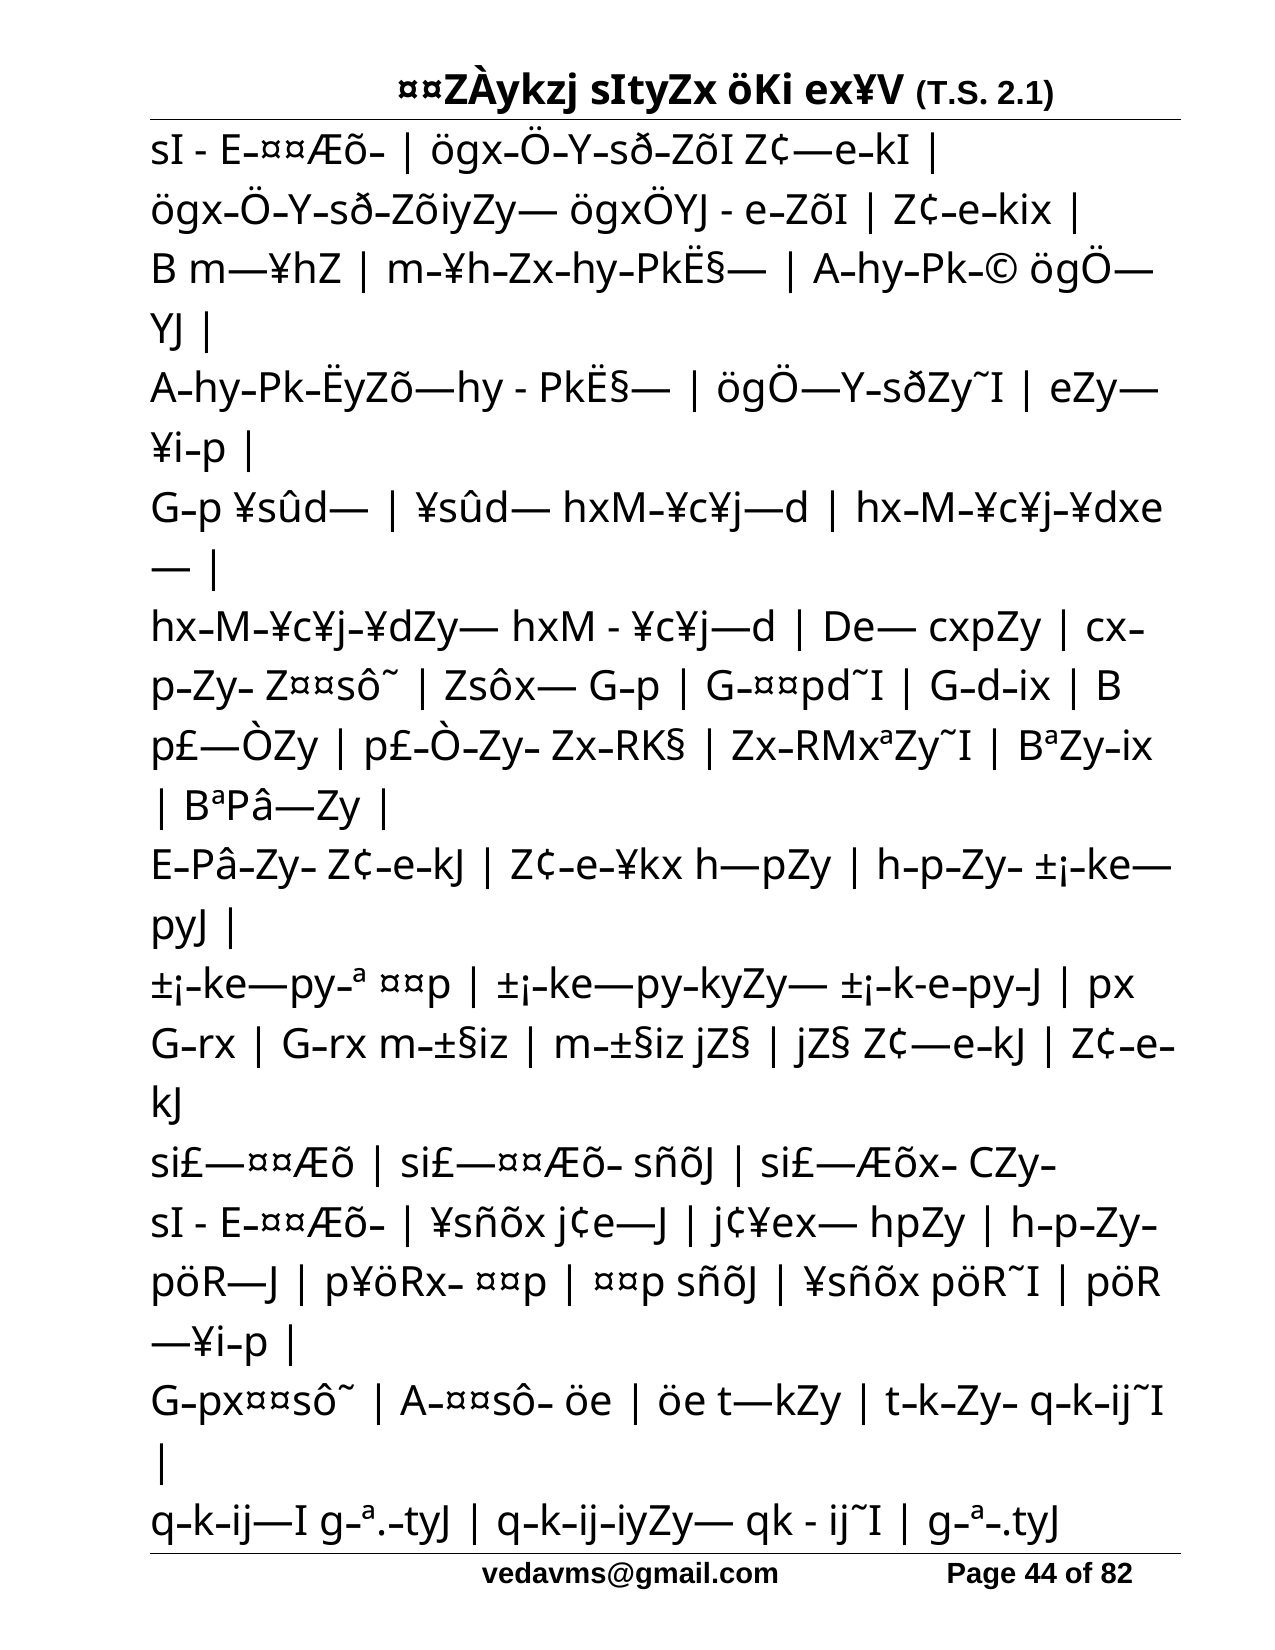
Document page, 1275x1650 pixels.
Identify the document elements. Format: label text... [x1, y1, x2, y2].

text hx–M–¥c¥j–¥dZy— hxM - ¥c¥j—d | De— cxpZy | cx–p–Zy– Z¤¤sô˜ | Zsôx— G–p | G–¤¤pd˜I | G–d–ix | B p£—ÒZy | p£–Ò–Zy– Zx–RK§ | Zx–RMxªZy˜I | BªZy–ix | BªPâ—Zy | [150, 656, 1181, 892]
text G–p ¥sûd— | ¥sûd— hxM–¥c¥j—d | hx–M–¥c¥j–¥dxe— | [150, 537, 1181, 653]
text ±¡–ke—py–ª ¤¤p | ±¡–ke—py–kyZy— ±¡–k-e–py–J | px G–rx | G–rx m–±§iz | m–±§iz jZ§ | jZ§ Z¢—e–kJ | Z¢–e–kJ [150, 1014, 1181, 1189]
text ögx–Ö–Y–sð–ZõiyZy— ögxÖYJ - e–ZõI | Z¢–e–kix | [150, 239, 1181, 296]
text si£—¤¤Æõ | si£—¤¤Æõ– sñõJ | si£—Æõx– CZy– [150, 1192, 1181, 1249]
text A–hy–Pk–ËyZõ—hy - PkË§— | ögÖ—Y–sðZy˜I | eZy—¥i–p | [150, 418, 1181, 534]
text sI - E–¤¤Æõ– | ögx–Ö–Y–sð–ZõI Z¢—e–kI | [150, 179, 1181, 236]
text E–Pâ–Zy– Z¢–e–kJ | Z¢–e–¥kx h—pZy | h–p–Zy– ±¡–ke—pyJ | [150, 894, 1181, 1011]
text G–px¤¤sô˜ | A–¤¤sô– öe | öe t—kZy | t–k–Zy– q–k–ij˜I | [150, 1431, 1181, 1547]
text sI - E–¤¤Æõ– | ¥sñõx j¢e—J | j¢¥ex— hpZy | h–p–Zy– pöR—J | p¥öRx– ¤¤p | ¤¤p sñõJ | ¥sñõx pöR˜I | pöR—¥i–p | [150, 1252, 1181, 1428]
text ¥sx–i–ez–aJ si£—¤¤Æõ | ¥sx–i–ez–a CZy— ¥sxi - ez–aJ | si£—¤¤Æõ ögxÖYsð–ZõI | si£—Æõx– CZy– [150, 120, 1181, 177]
text B m—¥hZ | m–¥h–Zx–hy–PkË§— | A–hy–Pk–© ögÖ—YJ | [150, 299, 1181, 415]
